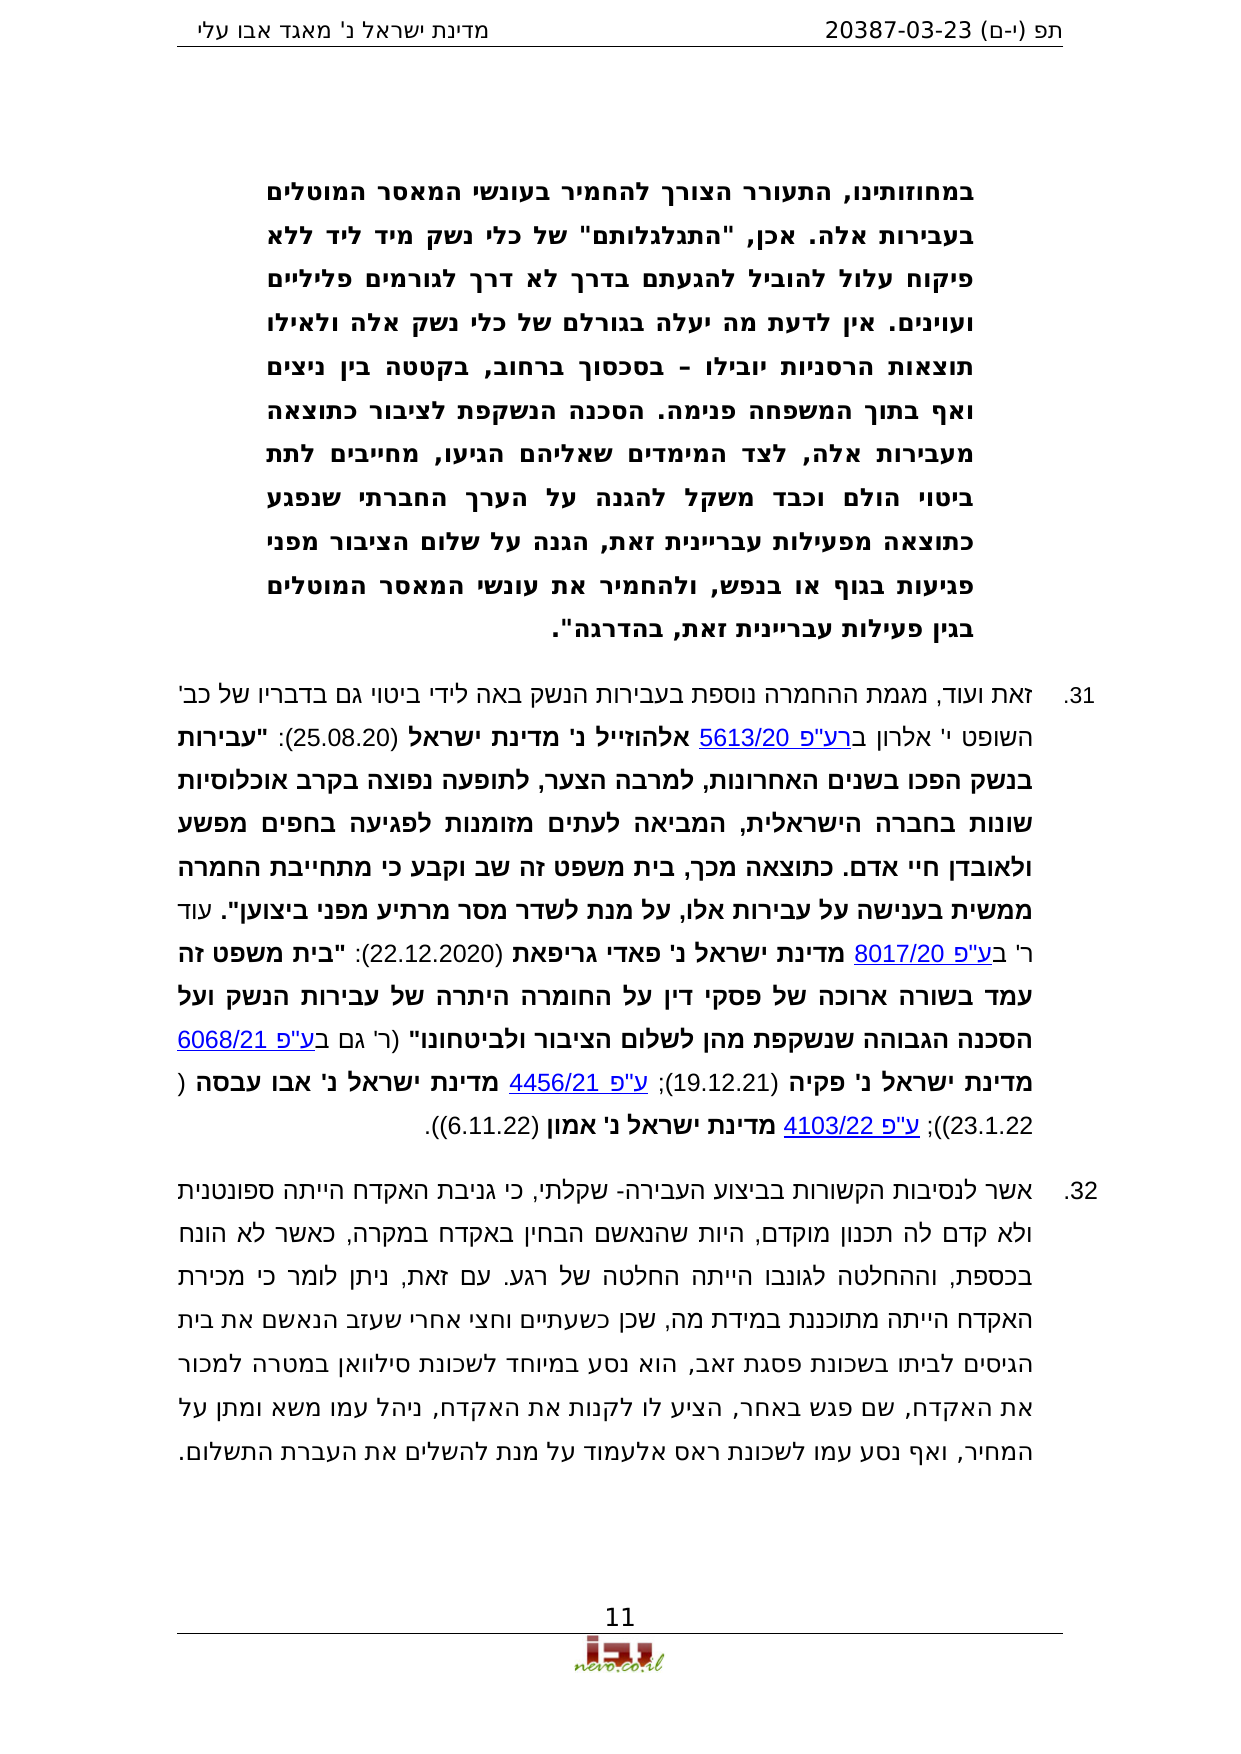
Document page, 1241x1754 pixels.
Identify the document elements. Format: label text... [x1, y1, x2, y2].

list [177, 1176, 1063, 1466]
list זאת ועוד, מגמת ההחמרה נוספת בעבירות הנשק באה לידי ביטוי גם בדבריו של כב' השופט י' אלרון ברע"פ 5613/20 אלהוזייל נ' מדינת ישראל (25.08.20): "עבירות בנשק הפכו בשנים האחרונות, למרבה הצער, לתופעה נפוצה בקרב אוכלוסיות שונות בחברה הישראלית, המביאה לעתים מזומנות לפגיעה בחפים מפשע ולאובדן חיי אדם. כתוצאה מכך, בית משפט זה שב וקבע כי מתחייבת החמרה ממשית בענישה על עבירות אלו, על מנת לשדר מסר מרתיע מפני ביצוען". עוד ר' בע"פ 8017/20 מדינת ישראל נ' פאדי גריפאת (22.12.2020): "בית משפט זה עמד בשורה ארוכה של פסקי דין על החומרה היתרה של עבירות הנשק ועל הסכנה הגבוהה שנשקפת מהן לשלום הציבור ולביטחונו" (ר' גם בע"פ 6068/21 מדינת ישראל נ' פקיה (19.12.21); ע"פ 4456/21 מדינת ישראל נ' אבו עבסה (23.1.22)); ע"פ 4103/22 מדינת ישראל נ' אמון (6.11.22)). [177, 680, 1063, 1140]
picture [574, 1635, 666, 1673]
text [266, 177, 974, 644]
